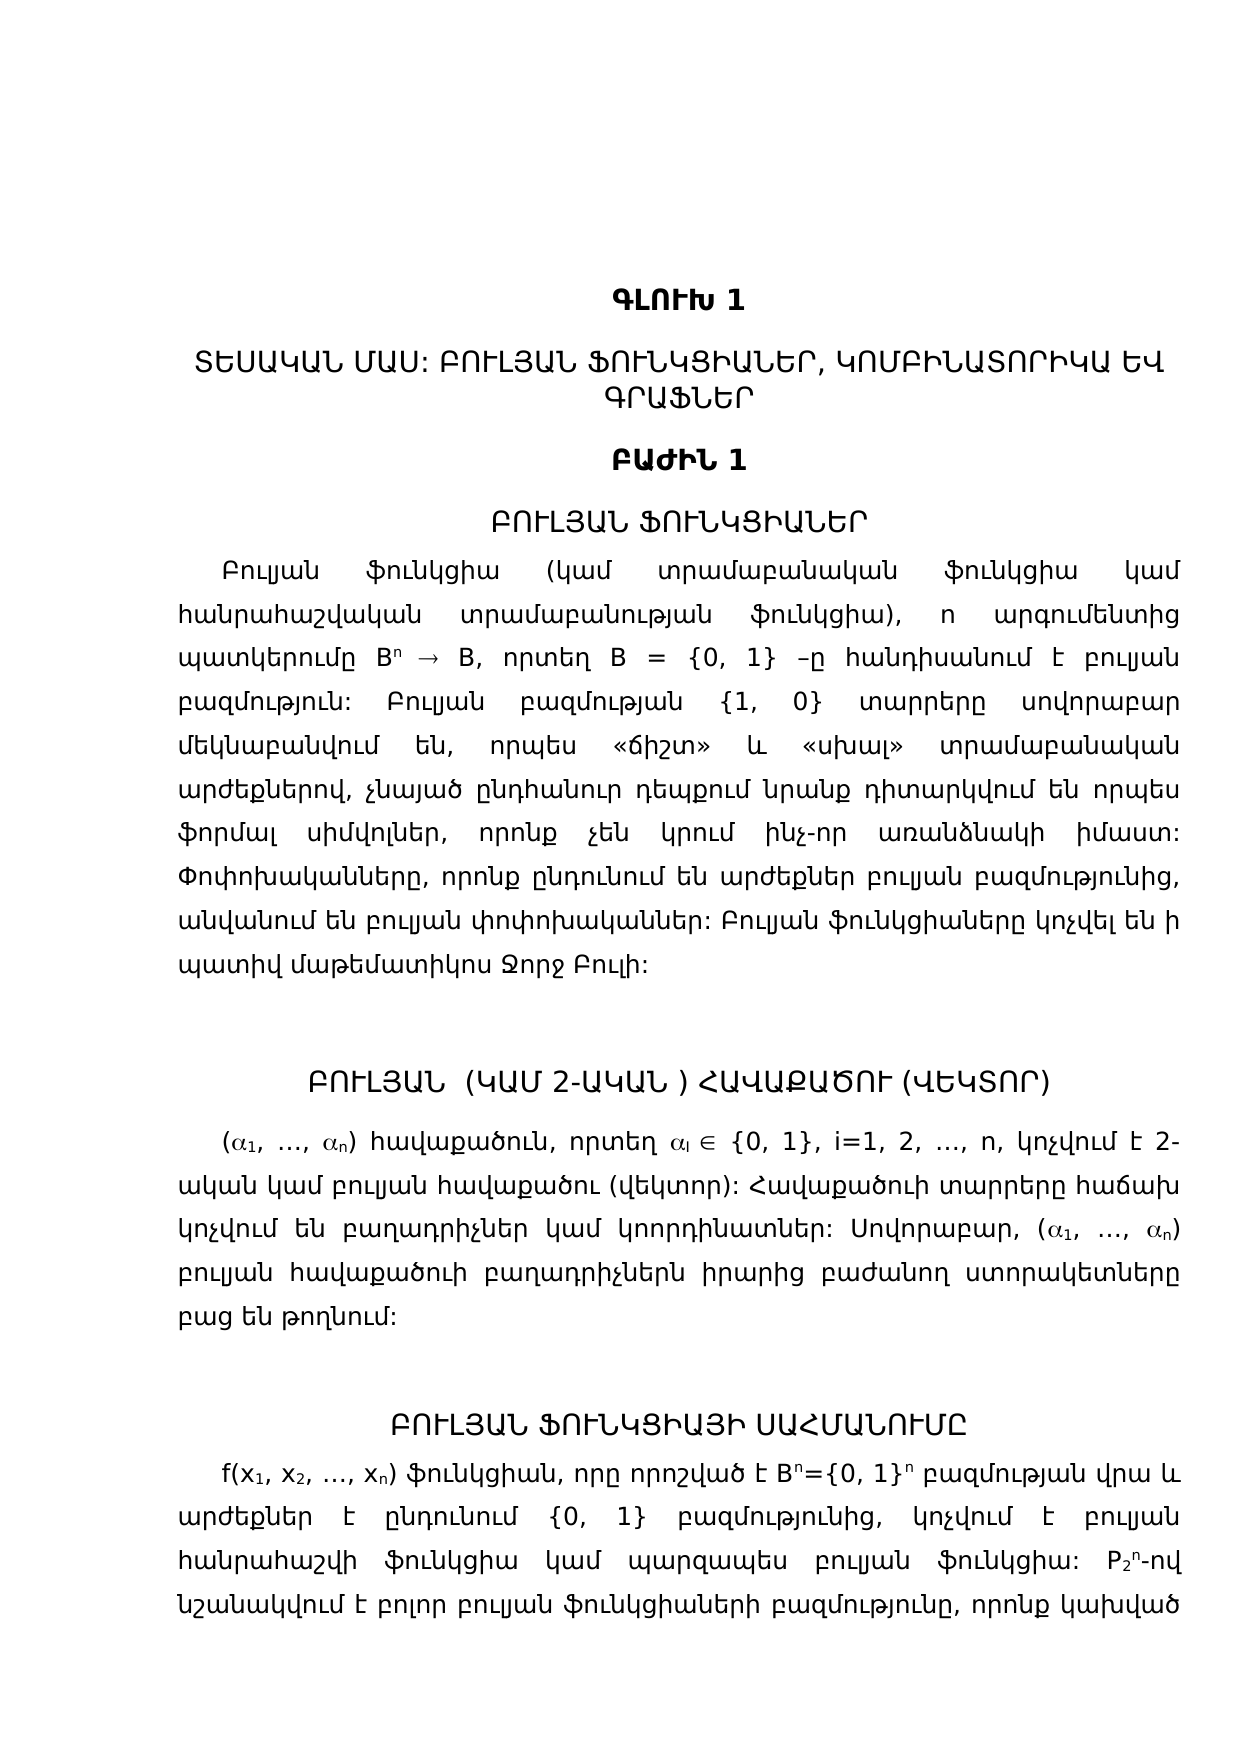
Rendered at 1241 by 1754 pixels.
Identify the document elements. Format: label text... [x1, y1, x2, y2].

subtitle ԲՈՒԼՅԱՆ ՖՈՒՆԿՑԻԱՅԻ ՍԱՀՄԱՆՈՒՄԸ [177, 1408, 1181, 1442]
subtitle ԳԼՈՒԽ 1 [177, 283, 1181, 317]
subtitle ԲՈՒԼՅԱՆ ՖՈՒՆԿՑԻԱՆԵՐ [177, 505, 1181, 539]
text (1, …, n) հավաքածուն, որտեղ I {0, 1}, i=1, 2, …, n, կոչվում է 2-ական կամ բուլյան հավաքածու (վեկտոր): Հավաքածուի տարրերը հաճախ կոչվում են բաղադրիչներ կամ կոորդինատներ: Սովորաբար, (1, …, n) բուլյան հավաքածուի բաղադրիչներն իրարից բաժանող ստորակետները բաց են թողնում: [177, 1127, 1181, 1331]
text Բուլյան ֆունկցիա (կամ տրամաբանական ֆունկցիա կամ հանրահաշվական տրամաբանության ֆունկցիա), n արգումենտից պատկերումը Bn B, որտեղ B = {0, 1} –ը հանդիսանում է բուլյան բազմություն: Բուլյան բազմության {1, 0} տարրերը սովորաբար մեկնաբանվում են, որպես «ճիշտ» և «սխալ» տրամաբանական արժեքներով, չնայած ընդհանուր դեպքում նրանք դիտարկվում են որպես ֆորմալ սիմվոլներ, որոնք չեն կրում ինչ-որ առանձնակի իմաստ: Փոփոխականները, որոնք ընդունում են արժեքներ բուլյան բազմությունից, անվանում են բուլյան փոփոխականներ: Բուլյան ֆունկցիաները կոչվել են ի պատիվ մաթեմատիկոս Ջորջ Բուլի: [177, 556, 1181, 979]
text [177, 1459, 1181, 1619]
subtitle ԲԱԺԻՆ 1 [177, 443, 1181, 477]
subtitle ԲՈՒԼՅԱՆ (ԿԱՄ 2-ԱԿԱՆ ) ՀԱՎԱՔԱԾՈՒ (ՎԵԿՏՈՐ) [177, 1065, 1181, 1099]
subtitle ՏԵՍԱԿԱՆ ՄԱՍ: ԲՈՒԼՅԱՆ ՖՈՒՆԿՑԻԱՆԵՐ, ԿՈՄԲԻՆԱՏՈՐԻԿԱ ԵՎ ԳՐԱՖՆԵՐ [177, 345, 1181, 416]
